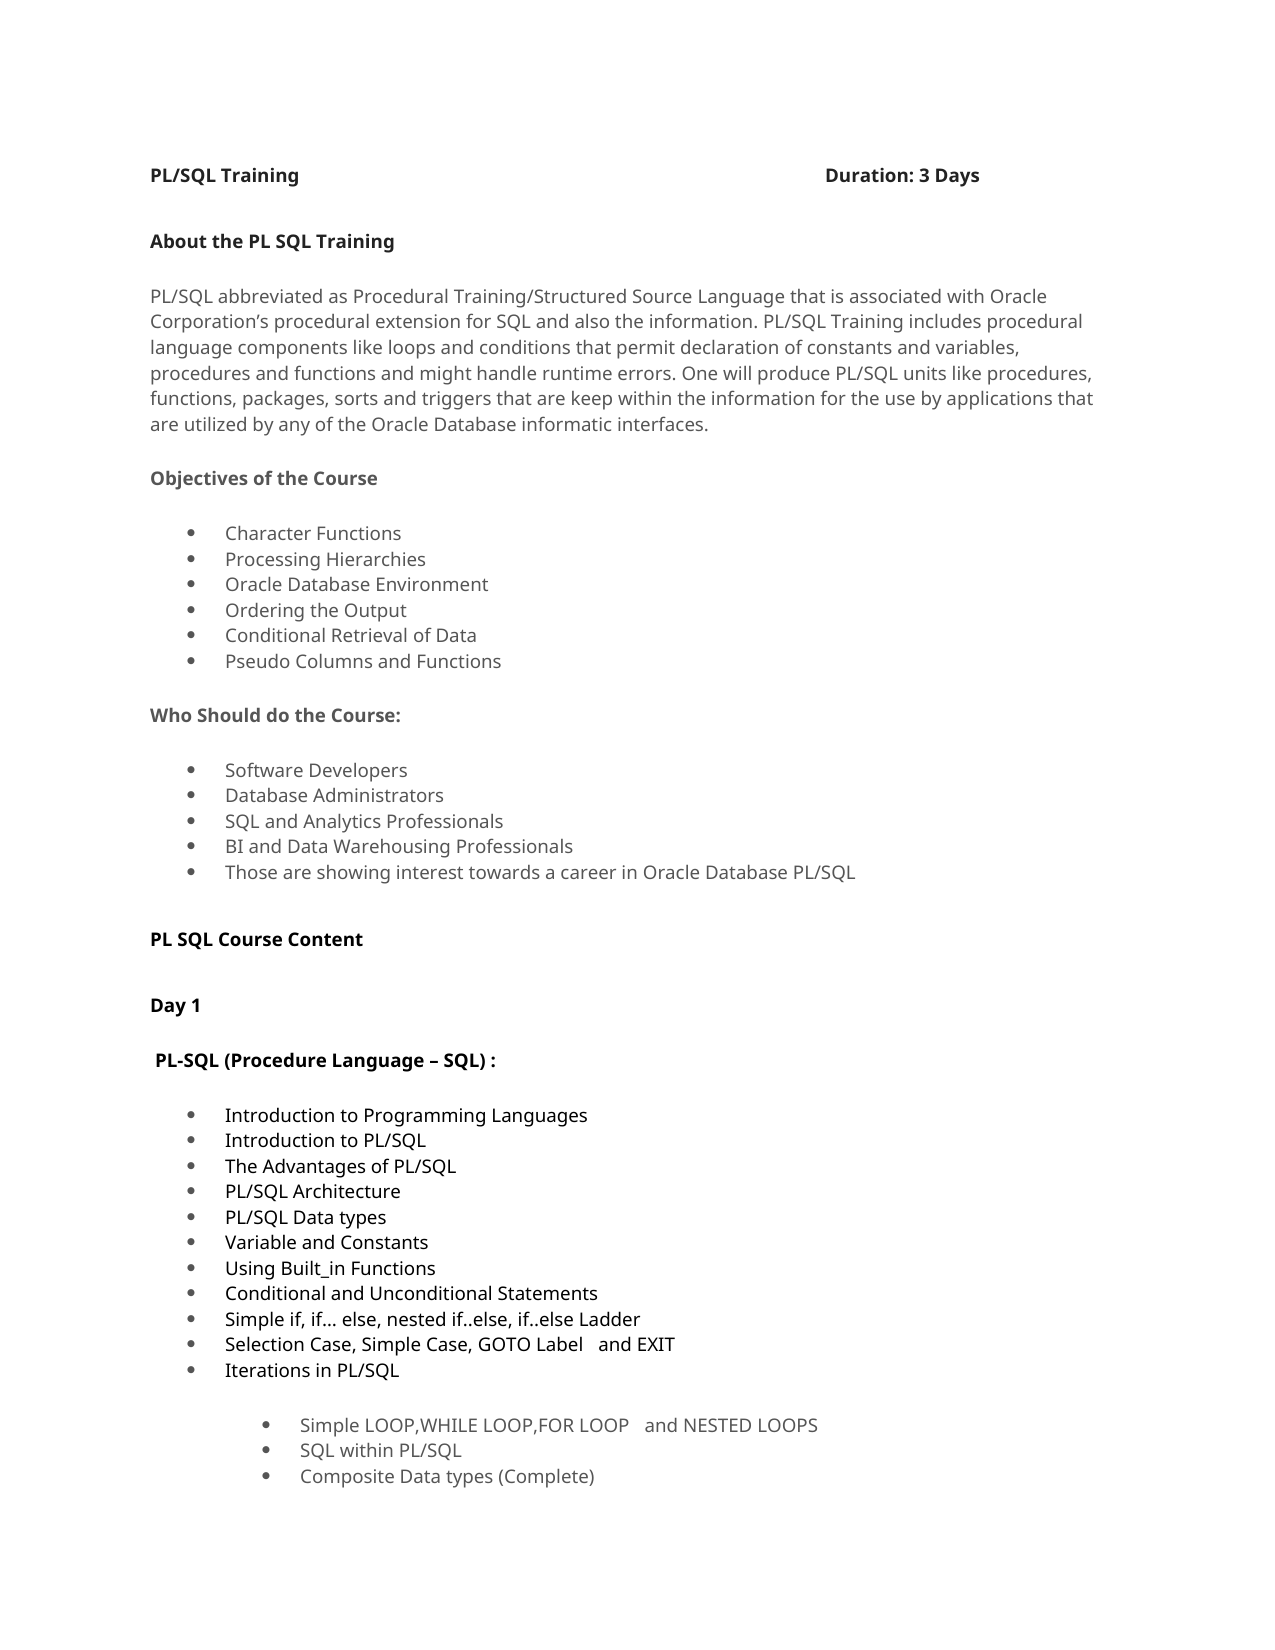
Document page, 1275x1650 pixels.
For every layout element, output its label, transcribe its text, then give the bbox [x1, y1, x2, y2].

text PL/SQL Training Duration: 3 Days [150, 150, 1125, 187]
list Processing Hierarchies [187, 546, 1125, 571]
list Using Built_in Functions [187, 1255, 1125, 1281]
list Those are showing interest towards a career in Oracle Database PL/SQL [187, 859, 1125, 885]
list PL/SQL Architecture [187, 1179, 1125, 1204]
text About the PL SQL Training [150, 217, 1125, 254]
list Introduction to Programming Languages [187, 1102, 1125, 1128]
list Ordering the Output [187, 597, 1125, 622]
text Who Should do the Course: [150, 703, 1125, 728]
list Iterations in PL/SQL [187, 1357, 1125, 1383]
list Database Administrators [187, 783, 1125, 808]
list Conditional and Unconditional Statements [187, 1281, 1125, 1306]
list SQL within PL/SQL [262, 1437, 1125, 1463]
list Introduction to PL/SQL [187, 1128, 1125, 1153]
text PL SQL Course Content [150, 914, 1125, 952]
text PL-SQL (Procedure Language – SQL) : [150, 1047, 1125, 1073]
list SQL and Analytics Professionals [187, 808, 1125, 834]
list The Advantages of PL/SQL [187, 1153, 1125, 1179]
text Day 1 [150, 981, 1125, 1018]
list Simple if, if… else, nested if..else, if..else Ladder [187, 1306, 1125, 1332]
list Selection Case, Simple Case, GOTO Label and EXIT [187, 1332, 1125, 1357]
list Pseudo Columns and Functions [187, 648, 1125, 673]
list Software Developers [187, 757, 1125, 783]
list Oracle Database Environment [187, 571, 1125, 597]
list Character Functions [187, 520, 1125, 546]
list Simple LOOP,WHILE LOOP,FOR LOOP and NESTED LOOPS [262, 1412, 1125, 1437]
text Objectives of the Course [150, 466, 1125, 491]
list PL/SQL Data types [187, 1204, 1125, 1230]
list BI and Data Warehousing Professionals [187, 834, 1125, 859]
list Variable and Constants [187, 1230, 1125, 1255]
text PL/SQL abbreviated as Procedural Training/Structured Source Language that is associated with Oracle Corporation’s procedural extension for SQL and also the information. PL/SQL Training includes procedural language components like loops and conditions that permit declaration of constants and variables, procedures and functions and might handle runtime errors. One will produce PL/SQL units like procedures, functions, packages, sorts and triggers that are keep within the information for the use by applications that are utilized by any of the Oracle Database informatic interfaces. [150, 283, 1125, 436]
list Composite Data types (Complete) [262, 1463, 1125, 1488]
list Conditional Retrieval of Data [187, 622, 1125, 648]
